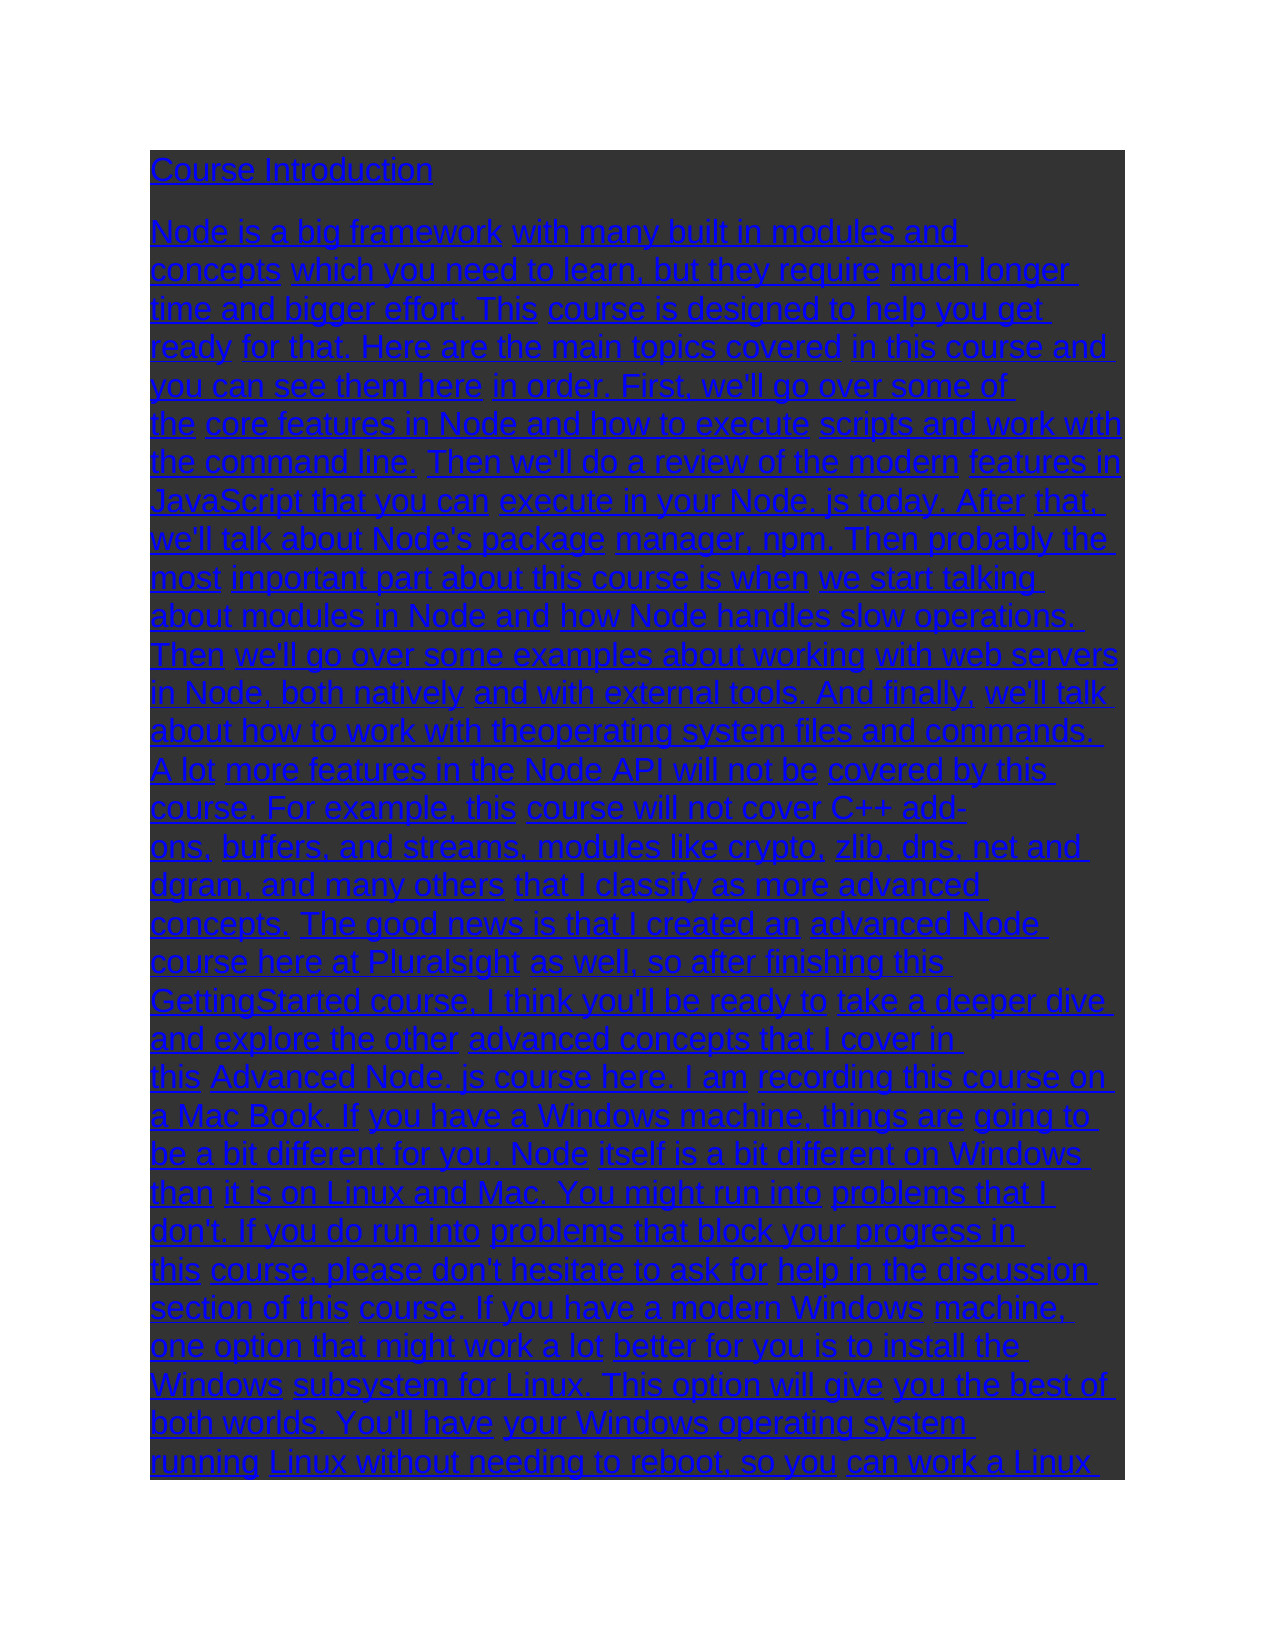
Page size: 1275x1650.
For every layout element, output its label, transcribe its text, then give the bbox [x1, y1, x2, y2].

text Course Introduction [150, 150, 1125, 188]
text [150, 212, 1125, 1480]
